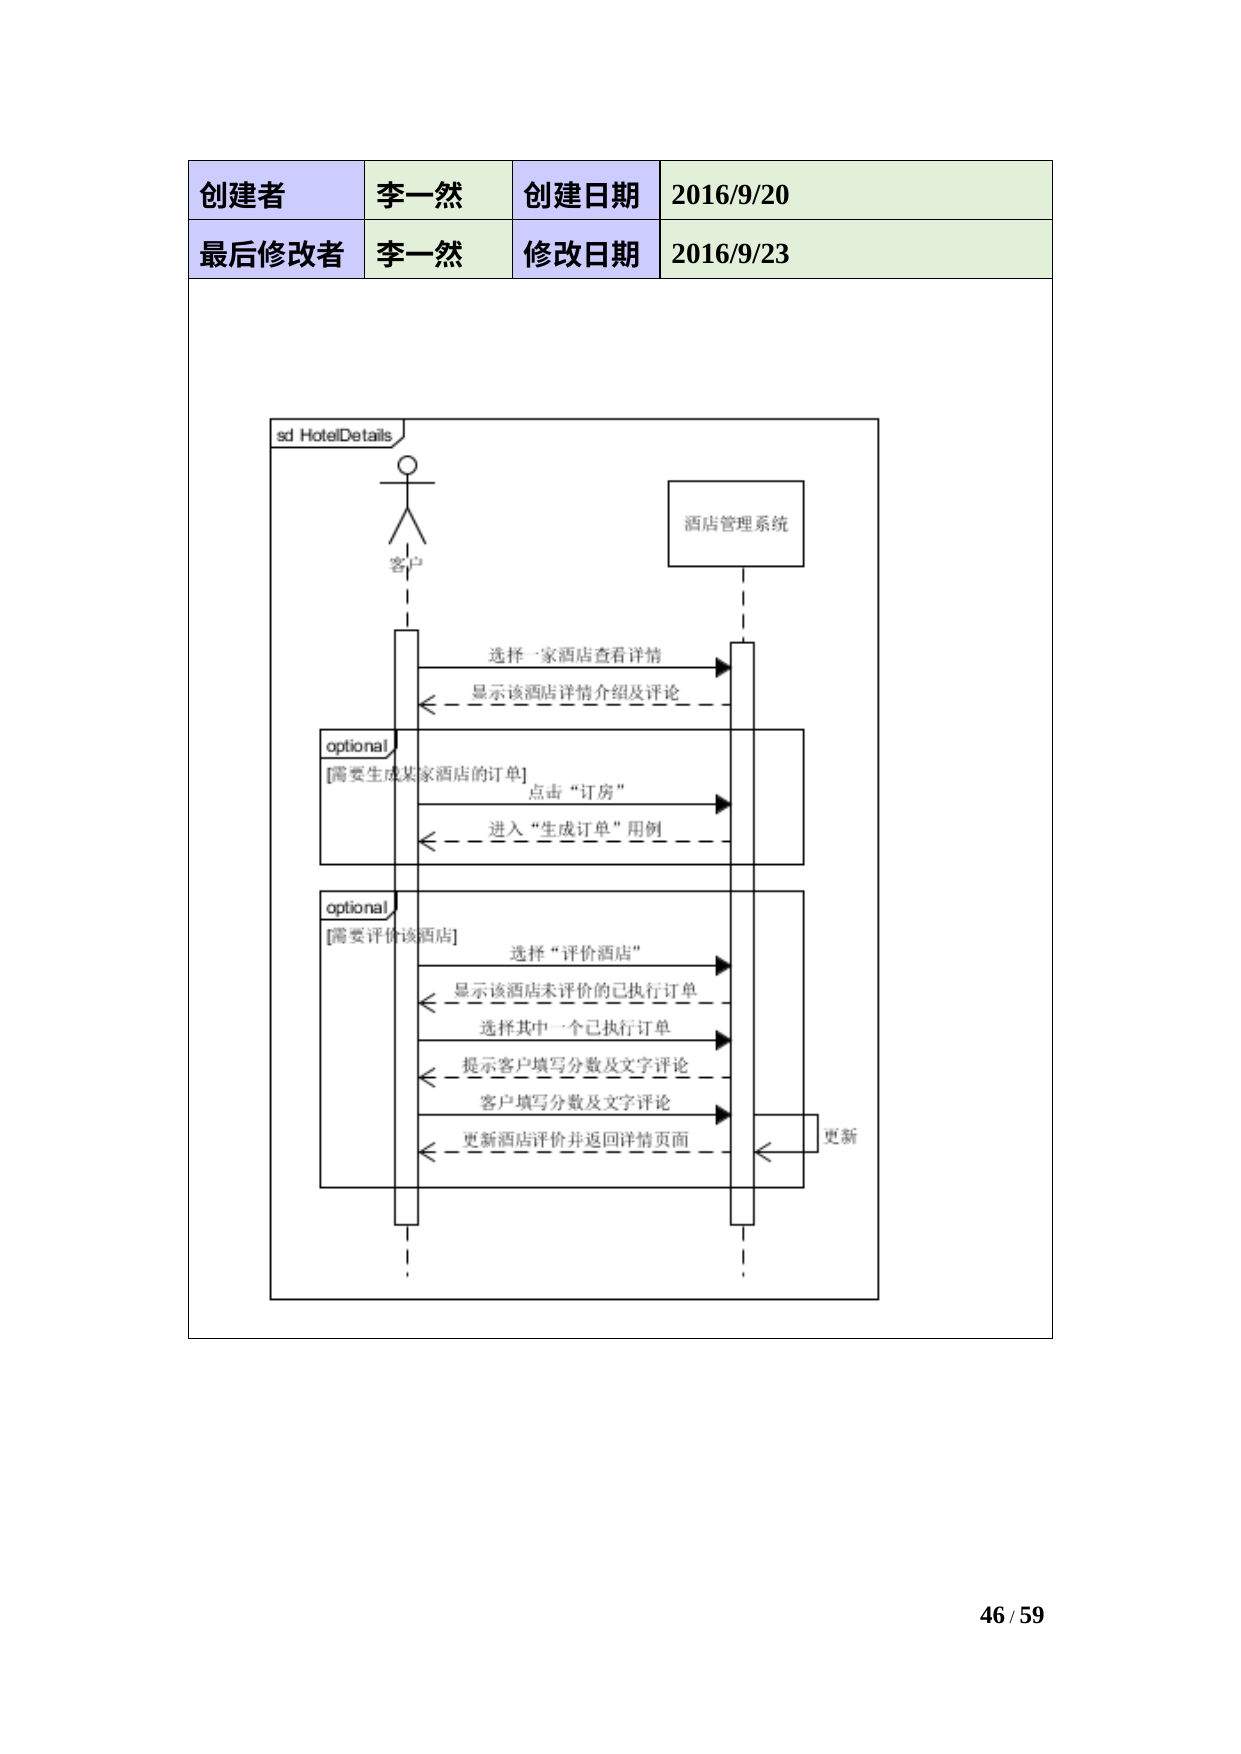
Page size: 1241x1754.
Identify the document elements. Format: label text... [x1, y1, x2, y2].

table_cell 李一然 [365, 220, 512, 278]
table_cell 最后修改者 [189, 220, 364, 278]
table_cell 创建者 [189, 161, 364, 219]
picture [199, 344, 939, 1304]
table_cell 创建日期 [513, 161, 659, 219]
table_cell 2016/9/20 [661, 161, 1052, 219]
table_cell 李一然 [365, 161, 512, 219]
table_cell 修改日期 [513, 220, 659, 278]
table_cell [189, 279, 1052, 1338]
table_cell 2016/9/23 [661, 220, 1052, 278]
